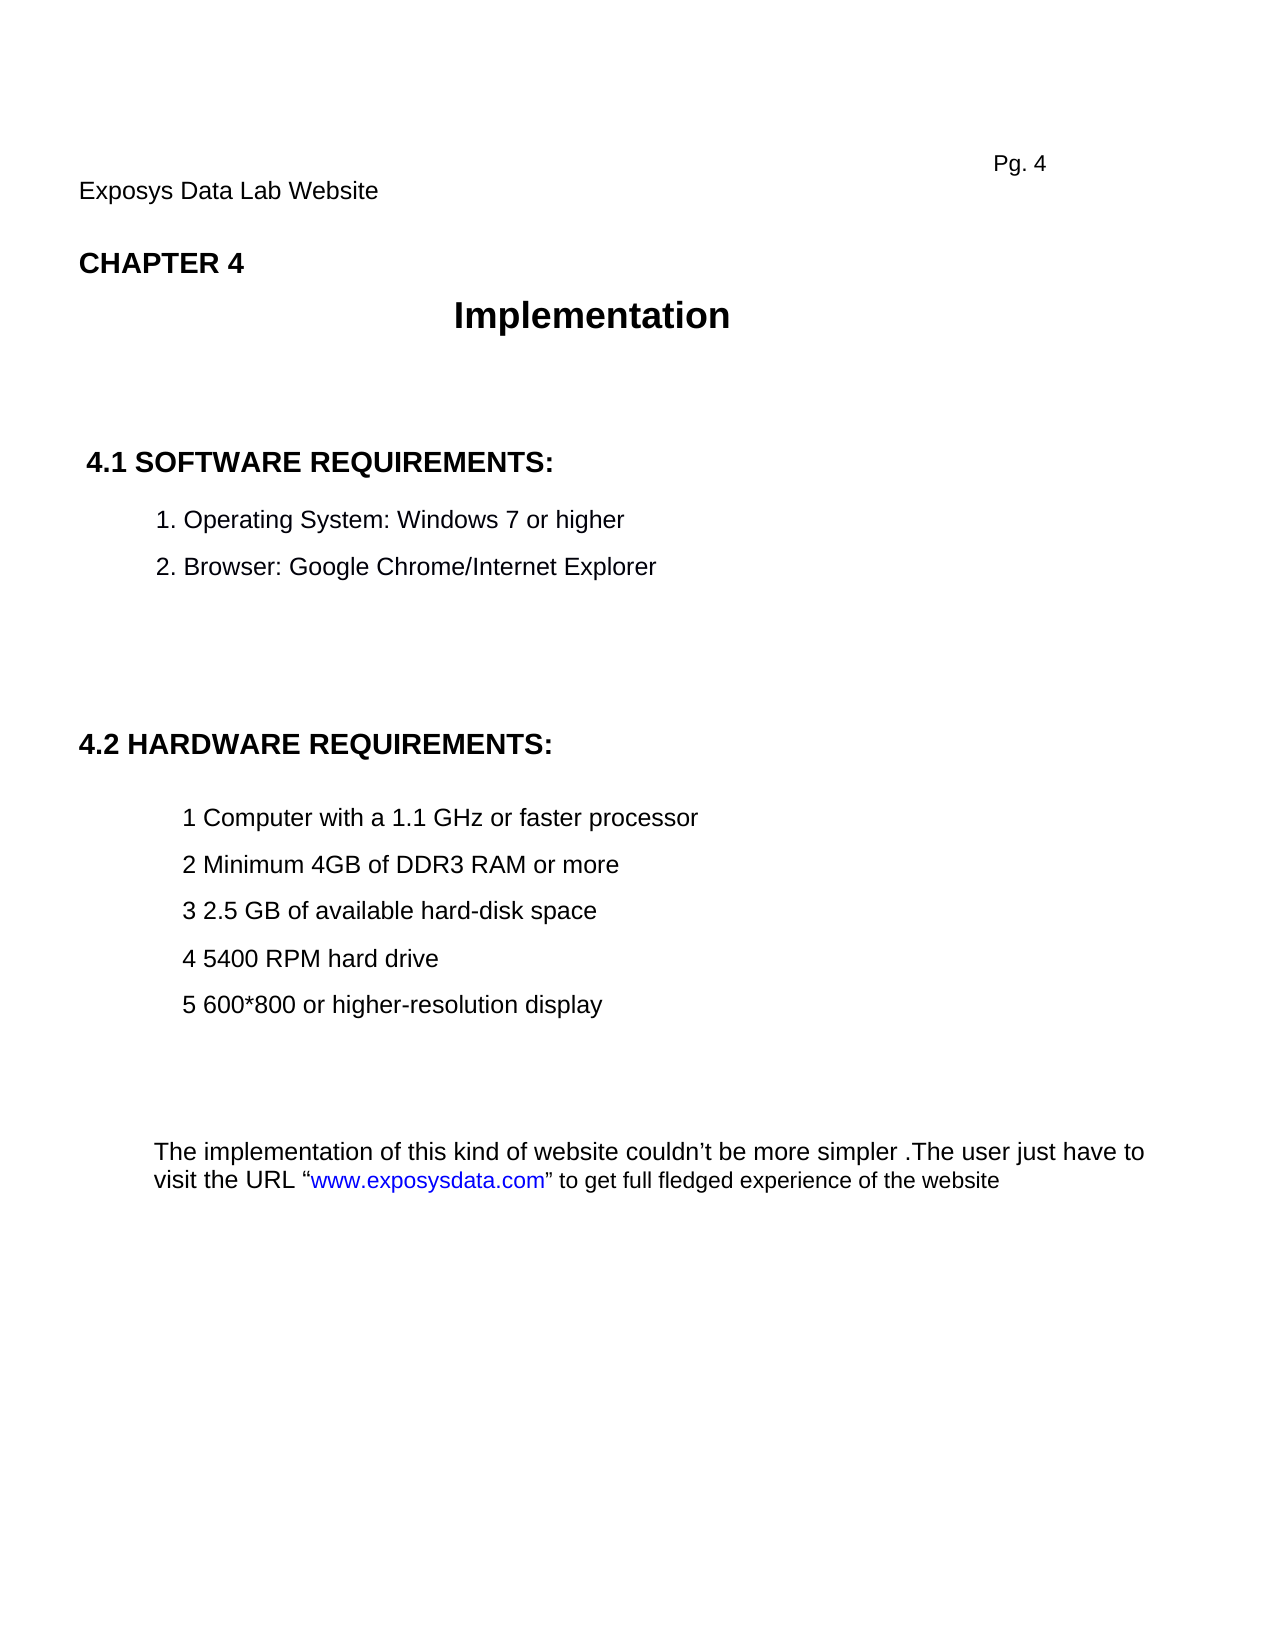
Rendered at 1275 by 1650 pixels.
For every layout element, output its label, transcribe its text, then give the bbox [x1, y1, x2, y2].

text Implementation [454, 293, 776, 336]
text 1 Computer with a 1.1 GHz or faster processor [182, 803, 736, 832]
text 3 2.5 GB of available hard-disk space [182, 896, 643, 925]
text 4.1 SOFTWARE REQUIREMENTS: [86, 445, 620, 479]
text The implementation of this kind of website couldn’t be more simpler .The user just have to visit the URL “www.exposysdata.com” to get full fledged experience of the website [154, 1137, 1181, 1194]
text 5 600*800 or higher-resolution display [182, 990, 657, 1019]
text 2. Browser: Google Chrome/Internet Explorer [156, 552, 696, 580]
text 2 Minimum 4GB of DDR3 RAM or more [182, 849, 686, 878]
text Exposys Data Lab Website [79, 176, 416, 205]
text Pg. 4 [993, 150, 1107, 176]
text 4.2 HARDWARE REQUIREMENTS: [79, 727, 622, 760]
text 4 5400 RPM hard drive [182, 944, 503, 972]
text 1. Operating System: Windows 7 or higher [156, 505, 664, 533]
text CHAPTER 4 [79, 247, 309, 280]
